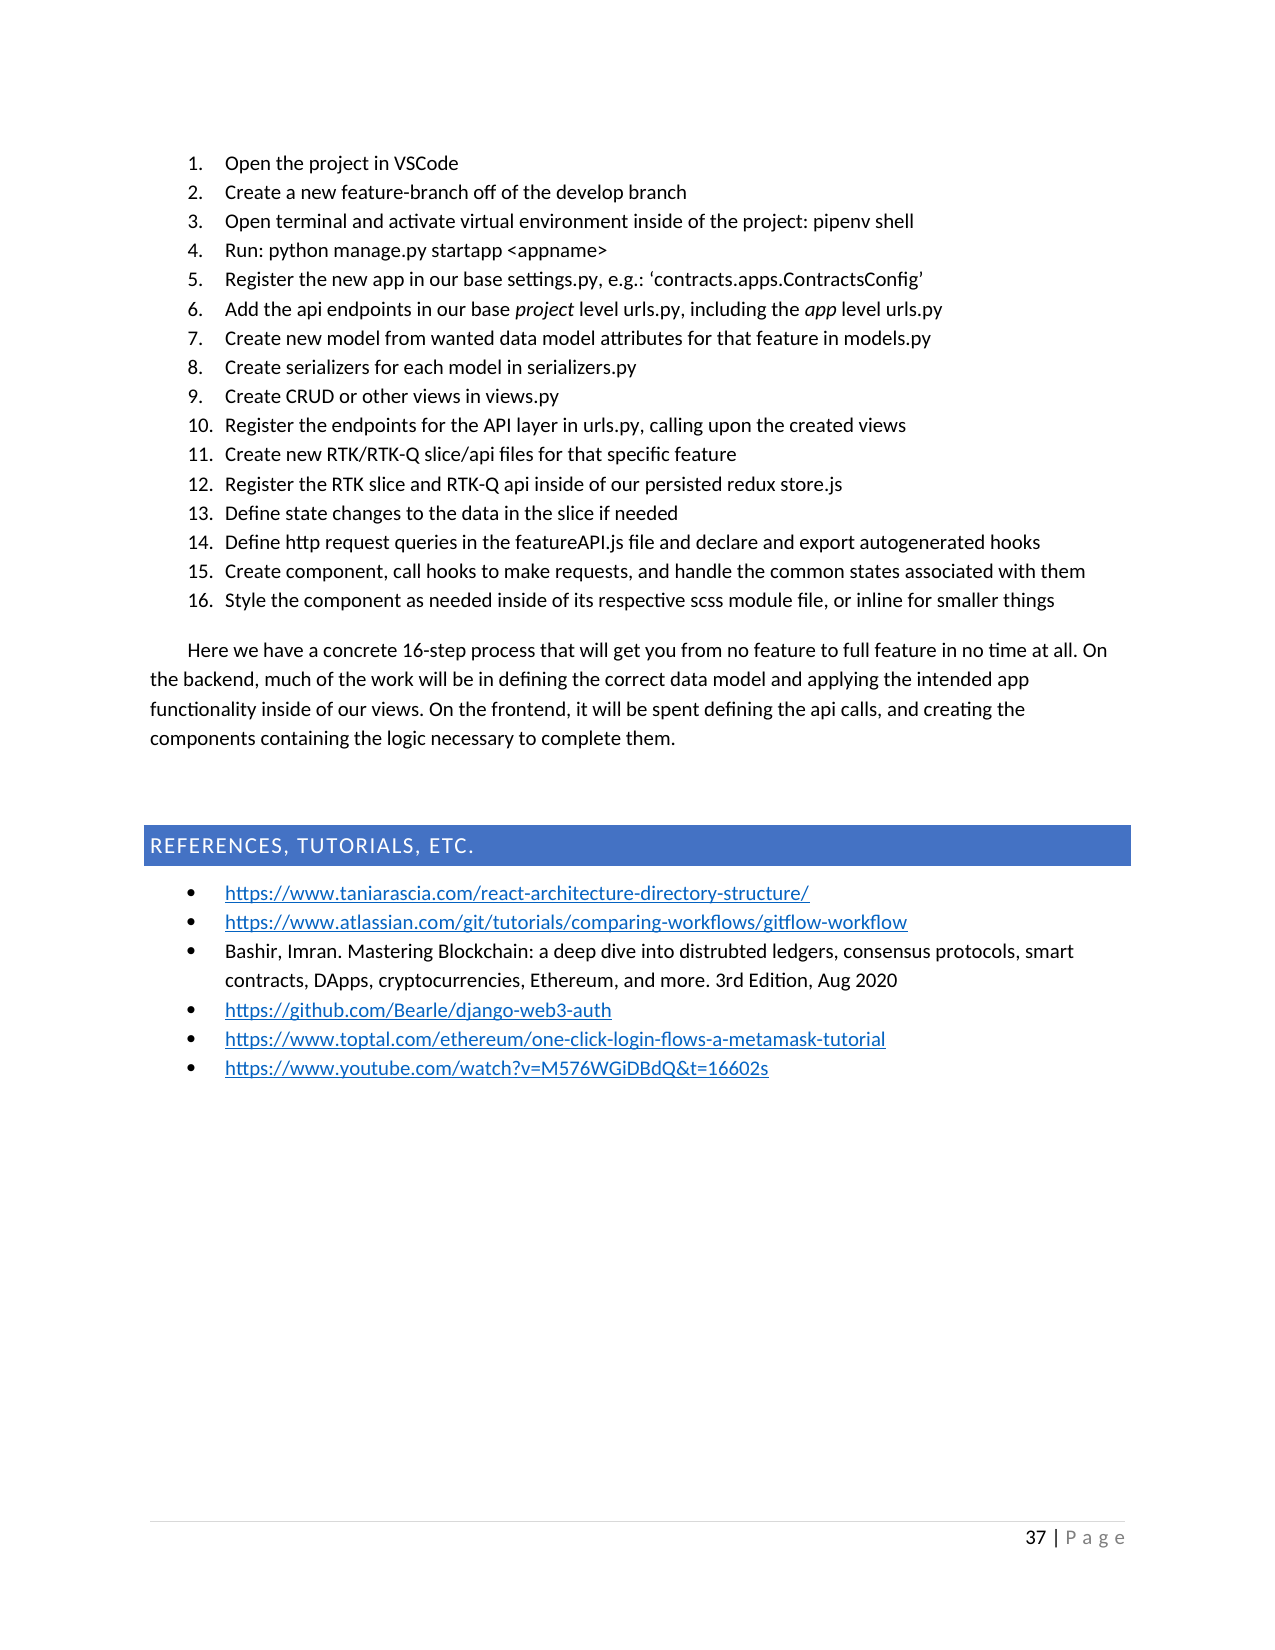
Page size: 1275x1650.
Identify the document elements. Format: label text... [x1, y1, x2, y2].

list https://www.taniarascia.com/react-architecture-directory-structure/ [187, 880, 1125, 906]
list Register the endpoints for the API layer in urls.py, calling upon the created views [187, 412, 1125, 438]
list Register the RTK slice and RTK-Q api inside of our persisted redux store.js [187, 471, 1125, 496]
list Register the new app in our base settings.py, e.g.: ‘contracts.apps.ContractsConfig’ [187, 267, 1125, 292]
list Bashir, Imran. Mastering Blockchain: a deep dive into distrubted ledgers, consensus protocols, smart contracts, DApps, cryptocurrencies, Ethereum, and more. 3rd Edition, Aug 2020 [187, 938, 1125, 993]
list Create CRUD or other views in views.py [187, 383, 1125, 409]
list Define state changes to the data in the slice if needed [187, 500, 1125, 525]
list Open the project in VSCode [187, 150, 1125, 175]
list Run: python manage.py startapp <appname> [187, 237, 1125, 263]
list https://www.youtube.com/watch?v=M576WGiDBdQ&t=16602s [187, 1055, 1125, 1081]
list https://www.atlassian.com/git/tutorials/comparing-workflows/gitflow-workflow [187, 909, 1125, 935]
list Create new model from wanted data model attributes for that feature in models.py [187, 325, 1125, 350]
list Add the api endpoints in our base project level urls.py, including the app level urls.py [187, 296, 1125, 321]
list Define http request queries in the featureAPI.js file and declare and export autogenerated hooks [187, 529, 1125, 554]
list https://www.toptal.com/ethereum/one-click-login-flows-a-metamask-tutorial [187, 1026, 1125, 1051]
list Create a new feature-branch off of the develop branch [187, 179, 1125, 204]
list Create component, call hooks to make requests, and handle the common states associated with them [187, 558, 1125, 584]
list Open terminal and activate virtual environment inside of the project: pipenv shell [187, 208, 1125, 234]
list https://github.com/Bearle/django-web3-auth [187, 997, 1125, 1022]
text Here we have a concrete 16-step process that will get you from no feature to full feature in no time at all. On the backend, much of the work will be in defining the correct data model and applying the intended app functionality inside of our views. On the frontend, it will be spent defining the api calls, and creating the components containing the logic necessary to complete them. [150, 637, 1125, 750]
list Create serializers for each model in serializers.py [187, 354, 1125, 379]
list Style the component as needed inside of its respective scss module file, or inline for smaller things [187, 587, 1125, 613]
subtitle References, Tutorials, Etc. [150, 831, 1125, 859]
list Create new RTK/RTK-Q slice/api files for that specific feature [187, 442, 1125, 467]
